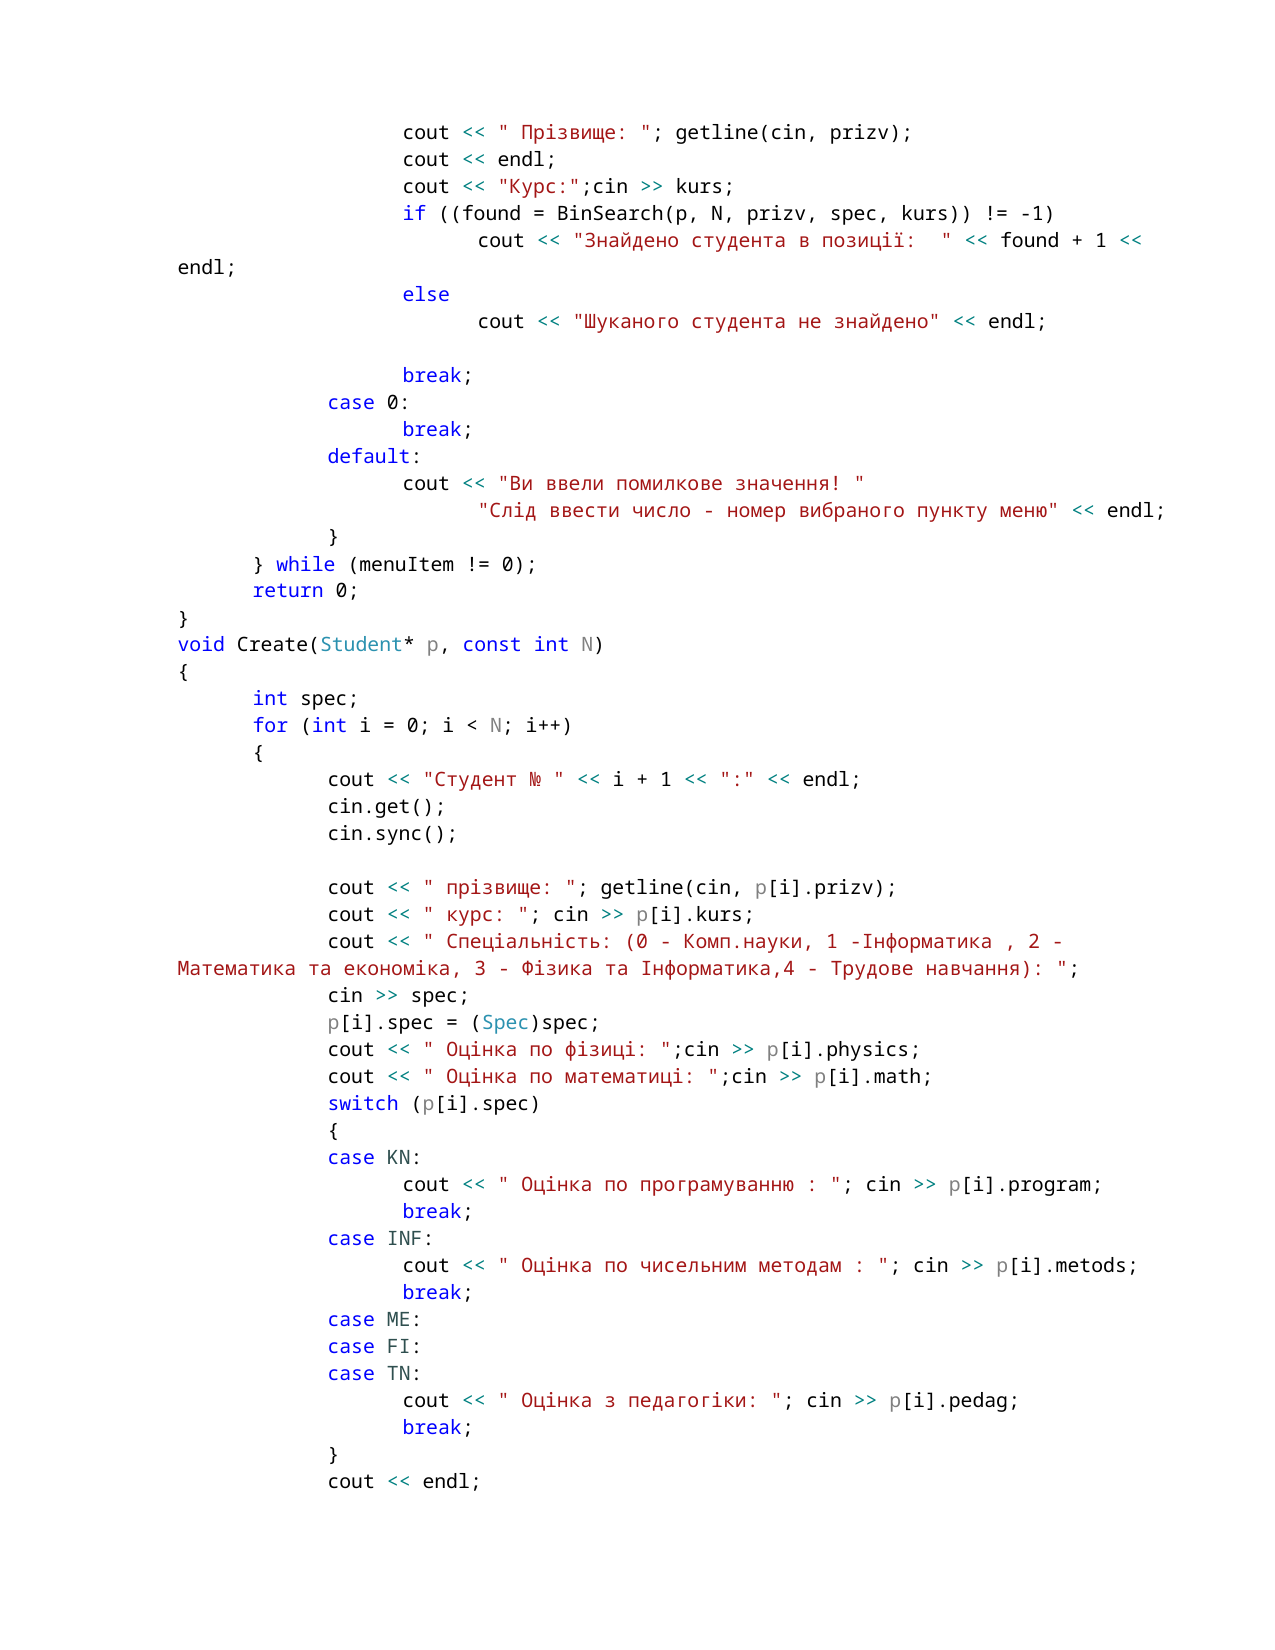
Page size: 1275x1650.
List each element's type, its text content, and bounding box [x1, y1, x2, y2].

text break; [177, 415, 1186, 442]
text cout << " Прізвище: "; getline(cin, prizv); [177, 118, 1186, 145]
text cout << "Студент № " << i + 1 << ":" << endl; [177, 766, 1186, 793]
text break; [177, 1278, 1186, 1305]
text } while (menuItem != 0); [177, 550, 1186, 577]
text break; [177, 1413, 1186, 1440]
text cout << endl; [177, 145, 1186, 172]
text cout << "Курс:";cin >> kurs; [177, 172, 1186, 199]
text } [177, 523, 1186, 550]
text int spec; [177, 685, 1186, 712]
text cin.sync(); [177, 819, 1186, 847]
text } [177, 1440, 1186, 1467]
text cout << " Оцінка по програмуванню : "; cin >> p[i].program; [177, 1170, 1186, 1197]
text cout << "Ви ввели помилкове значення! " [177, 469, 1186, 496]
text cout << " Оцінка по чисельним методам : "; cin >> p[i].metods; [177, 1251, 1186, 1278]
text case FI: [177, 1332, 1186, 1359]
text else [177, 280, 1186, 307]
text case KN: [177, 1143, 1186, 1170]
text switch (p[i].spec) [177, 1089, 1186, 1116]
text void Create(Student* p, const int N) [177, 631, 1186, 658]
text case ME: [177, 1305, 1186, 1332]
text cin.get(); [177, 793, 1186, 819]
text cout << " курс: "; cin >> p[i].kurs; [177, 901, 1186, 927]
text } [177, 604, 1186, 631]
text case INF: [177, 1224, 1186, 1251]
text cout << " Оцінка з педагогіки: "; cin >> p[i].pedag; [177, 1386, 1186, 1413]
text for (int i = 0; i < N; i++) [177, 712, 1186, 739]
text cout << " Оцінка по математиці: ";cin >> p[i].math; [177, 1062, 1186, 1089]
text cout << "Шуканого студента не знайдено" << endl; [177, 307, 1186, 334]
text { [177, 1116, 1186, 1143]
text cout << " прізвище: "; getline(cin, p[i].prizv); [177, 873, 1186, 901]
text cout << "Знайдено студента в позиції: " << found + 1 << endl; [177, 226, 1186, 280]
text break; [177, 361, 1186, 388]
text case TN: [177, 1359, 1186, 1386]
text { [177, 739, 1186, 766]
text cout << endl; [177, 1467, 1186, 1494]
text { [177, 658, 1186, 685]
text cout << " Спеціальність: (0 - Комп.науки, 1 -Інформатика , 2 - Математика та економіка, 3 - Фізика та Інформатика,4 - Трудове навчання): "; [177, 927, 1186, 981]
text cout << " Оцінка по фізиці: ";cin >> p[i].physics; [177, 1035, 1186, 1062]
text case 0: [177, 388, 1186, 415]
text if ((found = BinSearch(p, N, prizv, spec, kurs)) != -1) [177, 199, 1186, 226]
text "Слід ввести число - номер вибраного пункту меню" << endl; [177, 496, 1186, 523]
text cin >> spec; [177, 981, 1186, 1008]
text return 0; [177, 577, 1186, 604]
text break; [177, 1197, 1186, 1224]
text default: [177, 442, 1186, 469]
text p[i].spec = (Spec)spec; [177, 1008, 1186, 1035]
